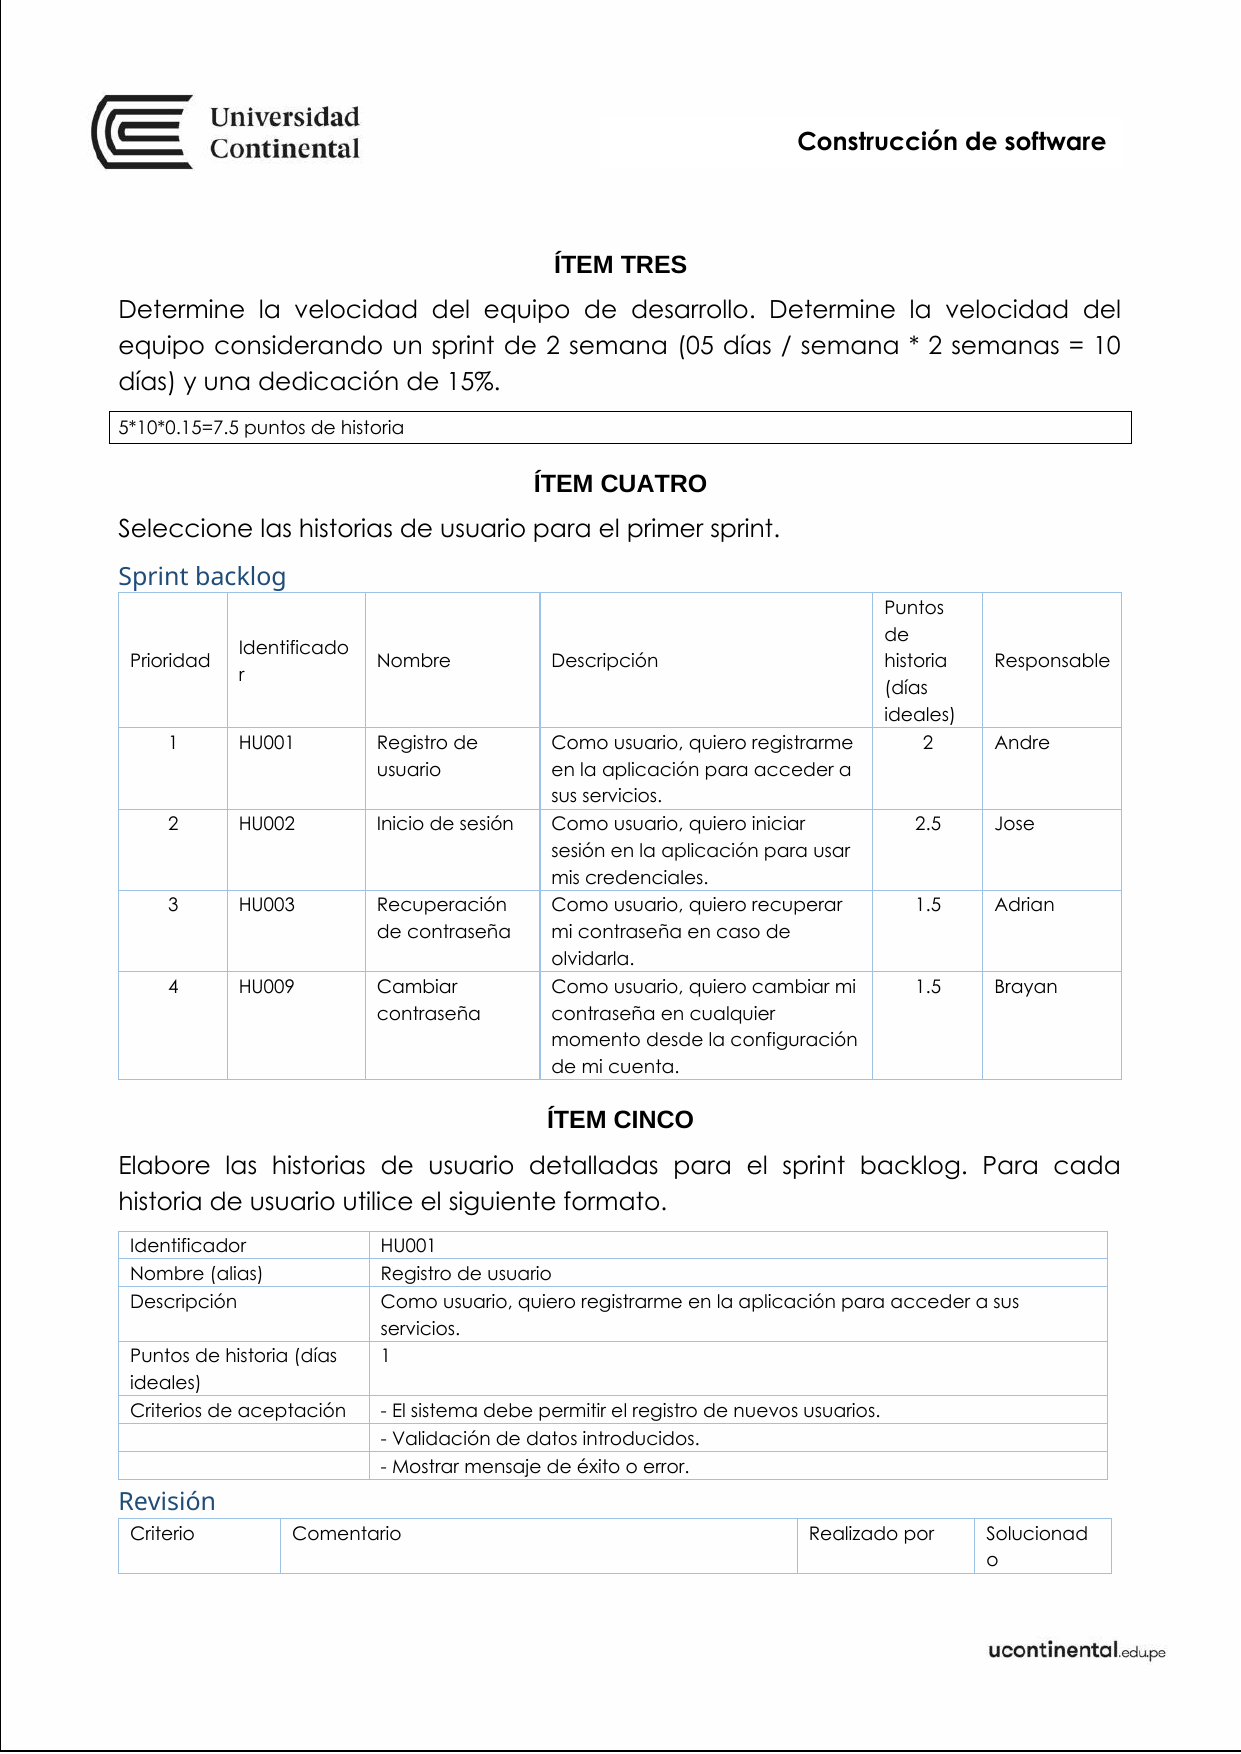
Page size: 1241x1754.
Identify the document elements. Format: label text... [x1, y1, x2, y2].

table_cell Criterios de aceptación [119, 1396, 369, 1423]
table_cell Descripción [119, 1287, 369, 1341]
table_cell 4 [119, 972, 227, 1079]
table_cell Como usuario, quiero registrarme en la aplicación para acceder a sus servicios. [541, 728, 872, 808]
table_header Comentario [281, 1519, 797, 1573]
table_cell HU009 [228, 972, 365, 1079]
table_cell 1 [370, 1342, 1107, 1395]
table_cell Como usuario, quiero recuperar mi contraseña en caso de olvidarla. [541, 891, 872, 971]
table_cell Jose [983, 810, 1121, 890]
table_cell Andre [983, 728, 1121, 808]
table_header Puntos de historia (días ideales) [873, 593, 982, 727]
table_cell Recuperación de contraseña [366, 891, 539, 971]
subtitle Ítem tres [118, 250, 1123, 278]
table_cell [119, 1424, 369, 1451]
table_cell Registro de usuario [366, 728, 539, 808]
table_cell Brayan [983, 972, 1121, 1079]
table_cell HU001 [228, 728, 365, 808]
subtitle Ítem cuatro [118, 469, 1123, 497]
table_cell Como usuario, quiero cambiar mi contraseña en cualquier momento desde la configuración de mi cuenta. [541, 972, 872, 1079]
table_cell Registro de usuario [370, 1259, 1107, 1286]
subtitle Ítem cinco [118, 1105, 1123, 1134]
table_cell 1.5 [873, 891, 982, 971]
table_cell Cambiar contraseña [366, 972, 539, 1079]
table_cell HU003 [228, 891, 365, 971]
table_cell - El sistema debe permitir el registro de nuevos usuarios. [370, 1396, 1107, 1423]
table_cell Nombre (alias) [119, 1259, 369, 1286]
table_cell - Validación de datos introducidos. [370, 1424, 1107, 1451]
table_header Responsable [983, 593, 1121, 727]
table_header Identificador [228, 593, 365, 727]
text Seleccione las historias de usuario para el primer sprint. [118, 510, 1123, 546]
table_cell 1 [119, 728, 227, 808]
table_cell Inicio de sesión [366, 810, 539, 890]
table_header Realizado por [798, 1519, 974, 1573]
text Determine la velocidad del equipo de desarrollo. Determine la velocidad del equipo considerando un sprint de 2 semana (05 días / semana * 2 semanas = 10 días) y una dedicación de 15%. [118, 291, 1123, 398]
table_header Descripción [541, 593, 872, 727]
text Elabore las historias de usuario detalladas para el sprint backlog. Para cada historia de usuario utilice el siguiente formato. [118, 1147, 1123, 1218]
table_header Prioridad [119, 593, 227, 727]
table_header HU001 [370, 1232, 1107, 1258]
table_cell Puntos de historia (días ideales) [119, 1342, 369, 1395]
table_header Criterio [119, 1519, 280, 1573]
table_cell [119, 1452, 369, 1479]
table_cell Como usuario, quiero iniciar sesión en la aplicación para usar mis credenciales. [541, 810, 872, 890]
table_cell HU002 [228, 810, 365, 890]
text 5*10*0.15=7.5 puntos de historia [110, 412, 1131, 443]
table_header Solucionado [975, 1519, 1111, 1573]
table_cell 1.5 [873, 972, 982, 1079]
table_cell 2 [119, 810, 227, 890]
subtitle Revisión [118, 1484, 1123, 1518]
table_cell Adrian [983, 891, 1121, 971]
table_cell 2.5 [873, 810, 982, 890]
picture [1, 0, 1241, 1750]
subtitle Sprint backlog [118, 558, 1123, 592]
table_header Identificador [119, 1232, 369, 1258]
table_cell 3 [119, 891, 227, 971]
table_header Nombre [366, 593, 539, 727]
table_cell - Mostrar mensaje de éxito o error. [370, 1452, 1107, 1479]
table_cell 2 [873, 728, 982, 808]
table_cell Como usuario, quiero registrarme en la aplicación para acceder a sus servicios. [370, 1287, 1107, 1341]
